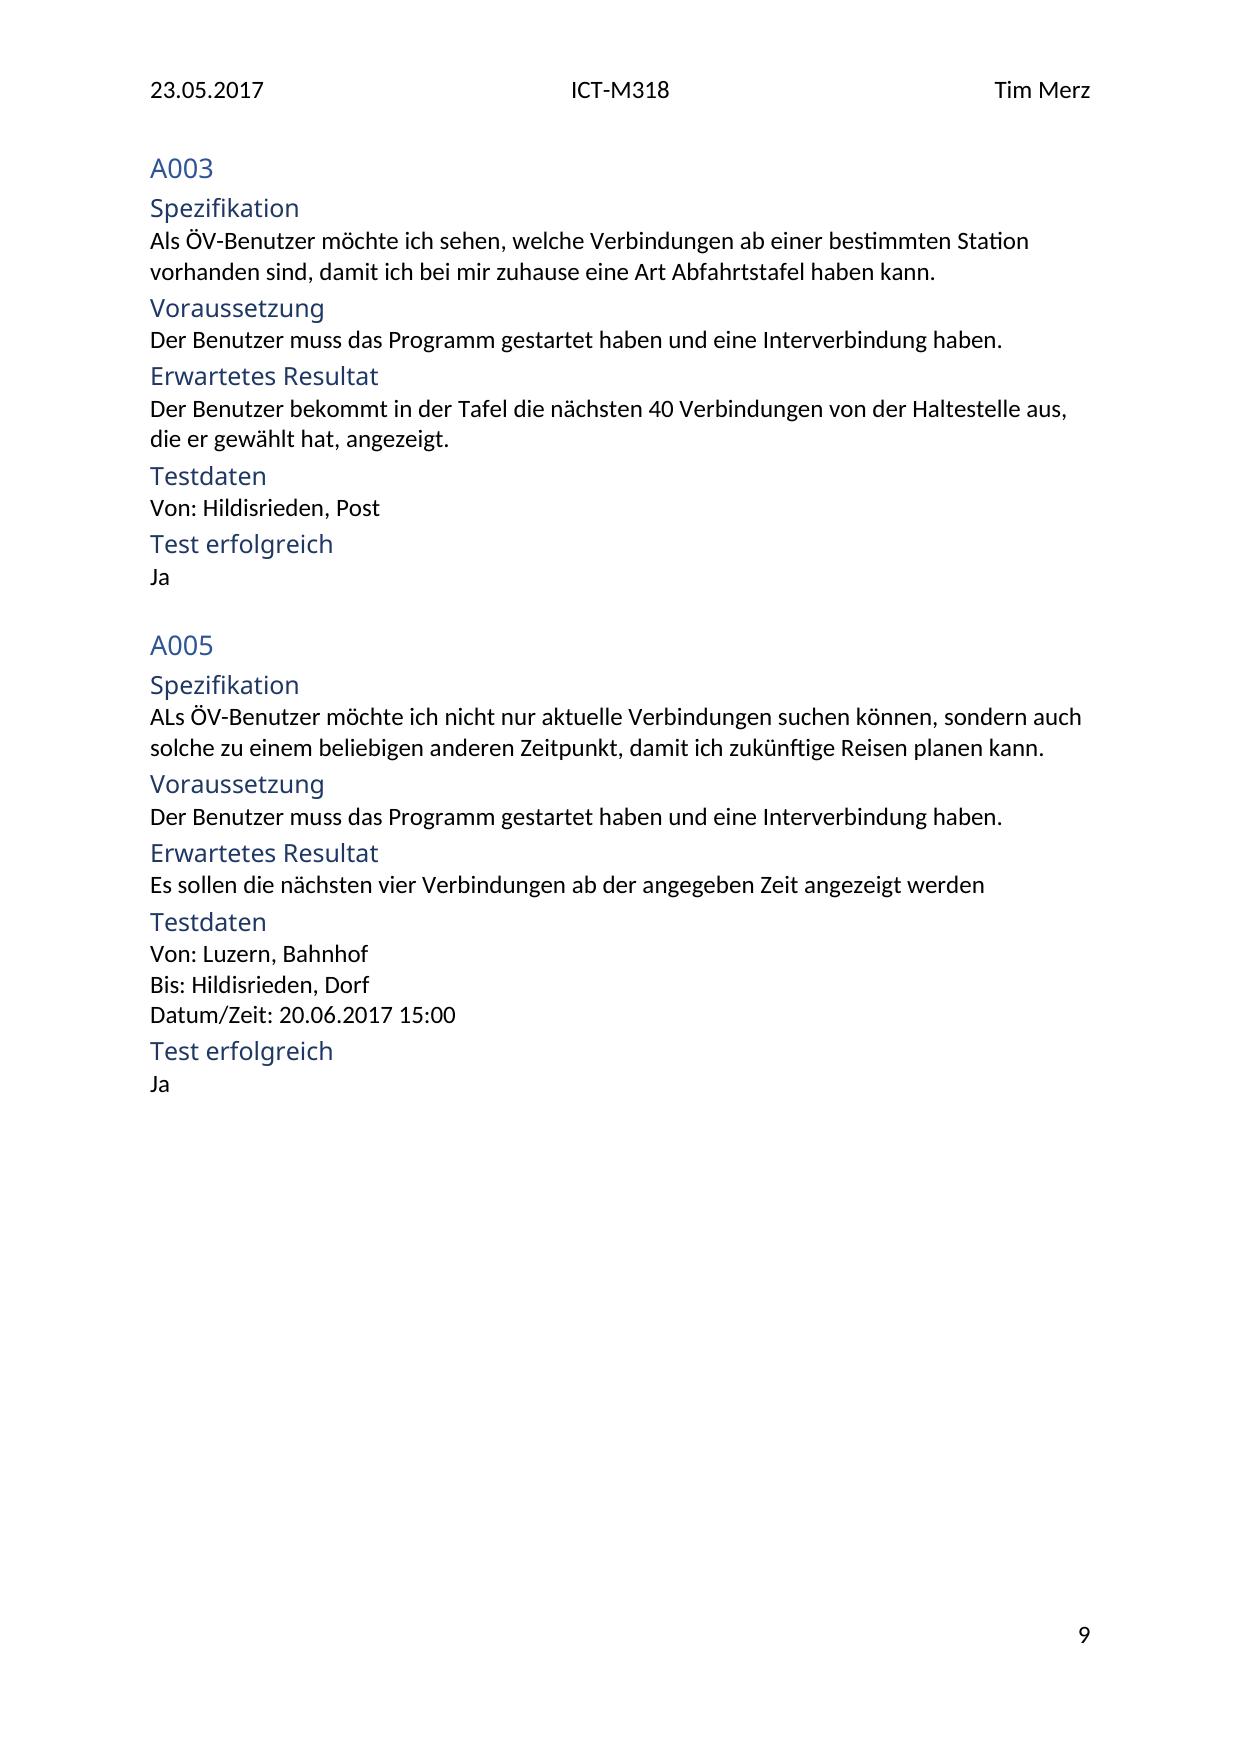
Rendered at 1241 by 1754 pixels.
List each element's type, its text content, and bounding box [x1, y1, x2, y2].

text ALs ÖV-Benutzer möchte ich nicht nur aktuelle Verbindungen suchen können, sondern auch solche zu einem beliebigen anderen Zeitpunkt, damit ich zukünftige Reisen planen kann. [150, 701, 1090, 762]
text Ja [150, 1068, 1090, 1098]
text Der Benutzer muss das Programm gestartet haben und eine Interverbindung haben. [150, 801, 1090, 831]
subtitle A005 [150, 626, 1090, 663]
subtitle Voraussetzung [150, 767, 1090, 801]
subtitle Erwartetes Resultat [150, 835, 1090, 869]
subtitle Test erfolgreich [150, 1034, 1090, 1068]
subtitle Spezifikation [150, 667, 1090, 701]
text Es sollen die nächsten vier Verbindungen ab der angegeben Zeit angezeigt werden [150, 869, 1090, 900]
text Von: Hildisrieden, Post [150, 492, 1090, 523]
subtitle Test erfolgreich [150, 527, 1090, 561]
subtitle Spezifikation [150, 191, 1090, 225]
subtitle Testdaten [150, 458, 1090, 492]
text Von: Luzern, Bahnhof [150, 938, 1090, 969]
text Der Benutzer bekommt in der Tafel die nächsten 40 Verbindungen von der Haltestelle aus, die er gewählt hat, angezeigt. [150, 393, 1090, 454]
text Ja [150, 561, 1090, 592]
subtitle A003 [150, 150, 1090, 187]
subtitle Erwartetes Resultat [150, 359, 1090, 393]
text Bis: Hildisrieden, Dorf [150, 969, 1090, 999]
text Als ÖV-Benutzer möchte ich sehen, welche Verbindungen ab einer bestimmten Station vorhanden sind, damit ich bei mir zuhause eine Art Abfahrtstafel haben kann. [150, 225, 1090, 286]
subtitle Voraussetzung [150, 290, 1090, 324]
subtitle Testdaten [150, 904, 1090, 938]
text Datum/Zeit: 20.06.2017 15:00 [150, 999, 1090, 1030]
text Der Benutzer muss das Programm gestartet haben und eine Interverbindung haben. [150, 324, 1090, 355]
